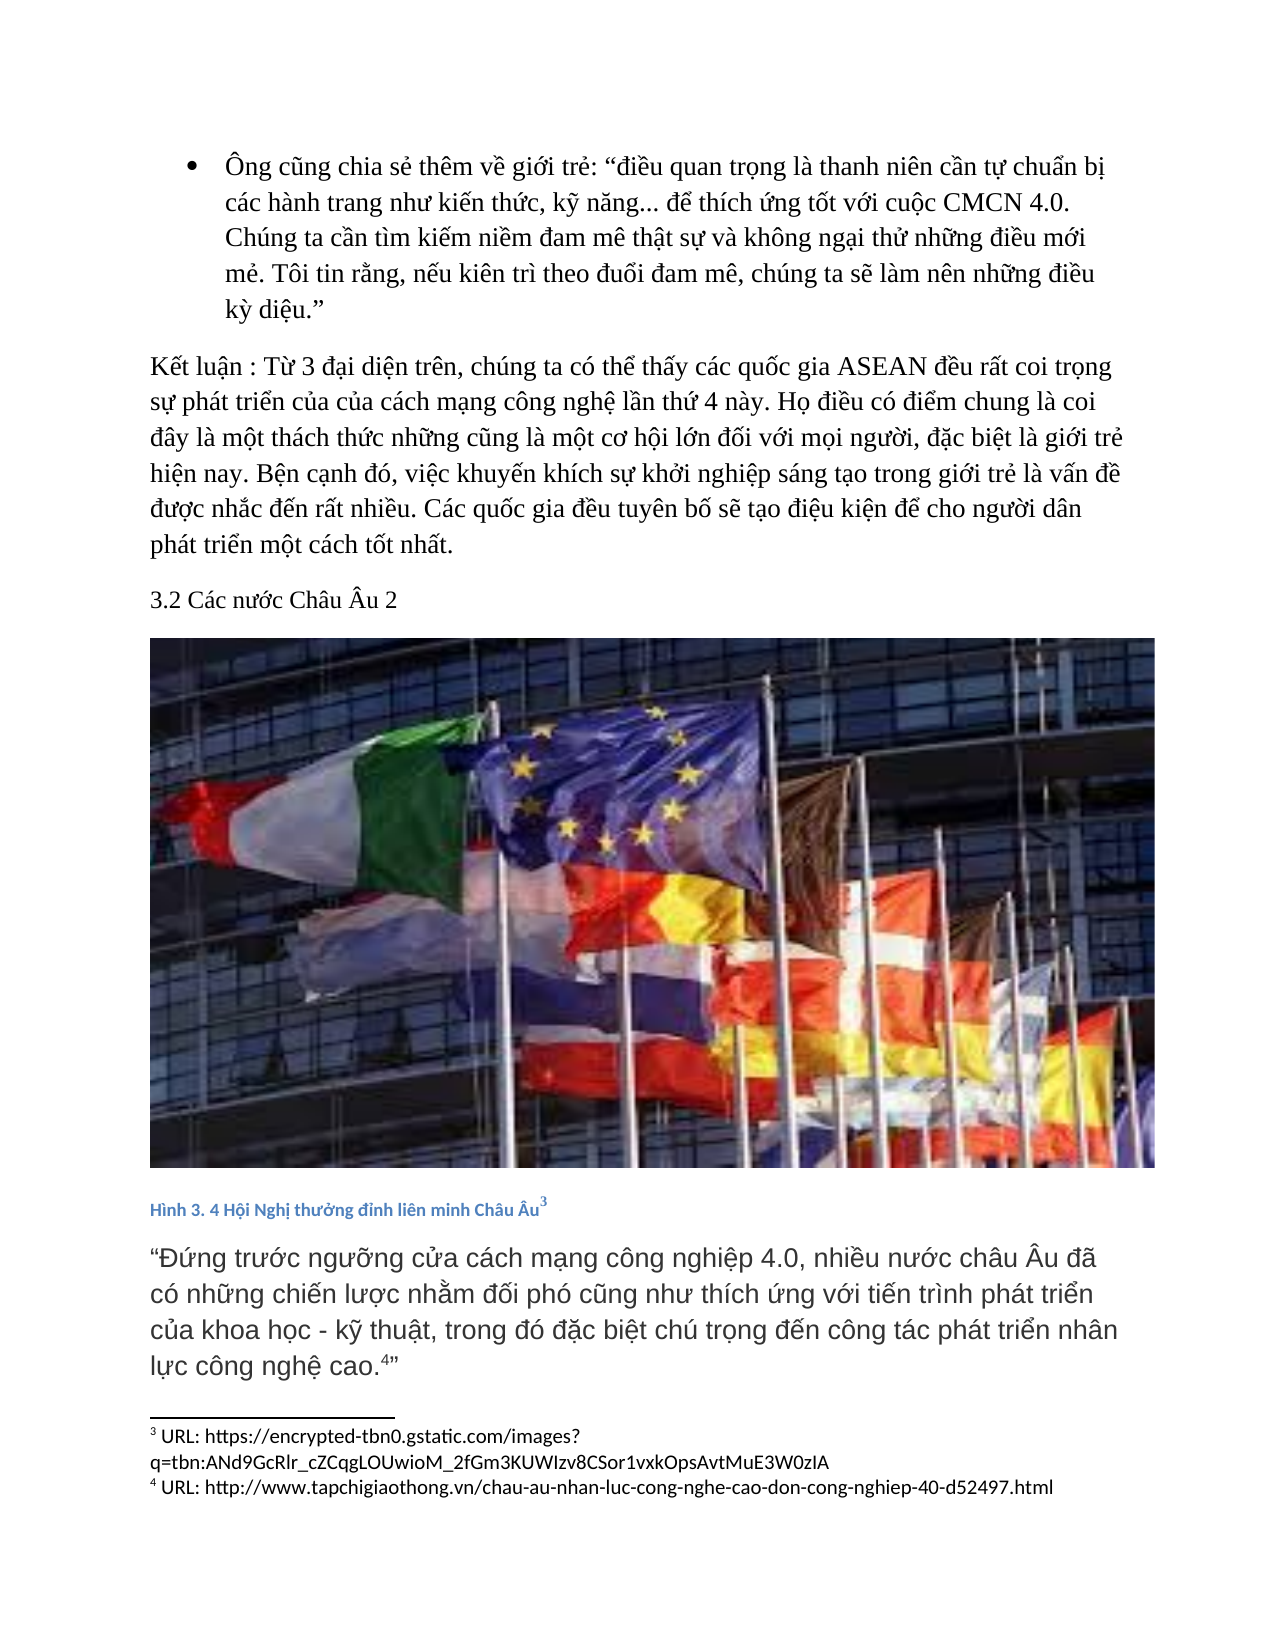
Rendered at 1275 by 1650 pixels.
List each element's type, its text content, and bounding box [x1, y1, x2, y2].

text “Đứng trước ngưỡng cửa cách mạng công nghiệp 4.0, nhiều nước châu Âu đã có những chiến lược nhằm đối phó cũng như thích ứng với tiến trình phát triển của khoa học - kỹ thuật, trong đó đặc biệt chú trọng đến công tác phát triển nhân lực công nghệ cao.” [150, 1242, 1125, 1382]
text 3.2 Các nước Châu Âu 2 [150, 585, 1125, 613]
picture [150, 638, 1155, 1168]
